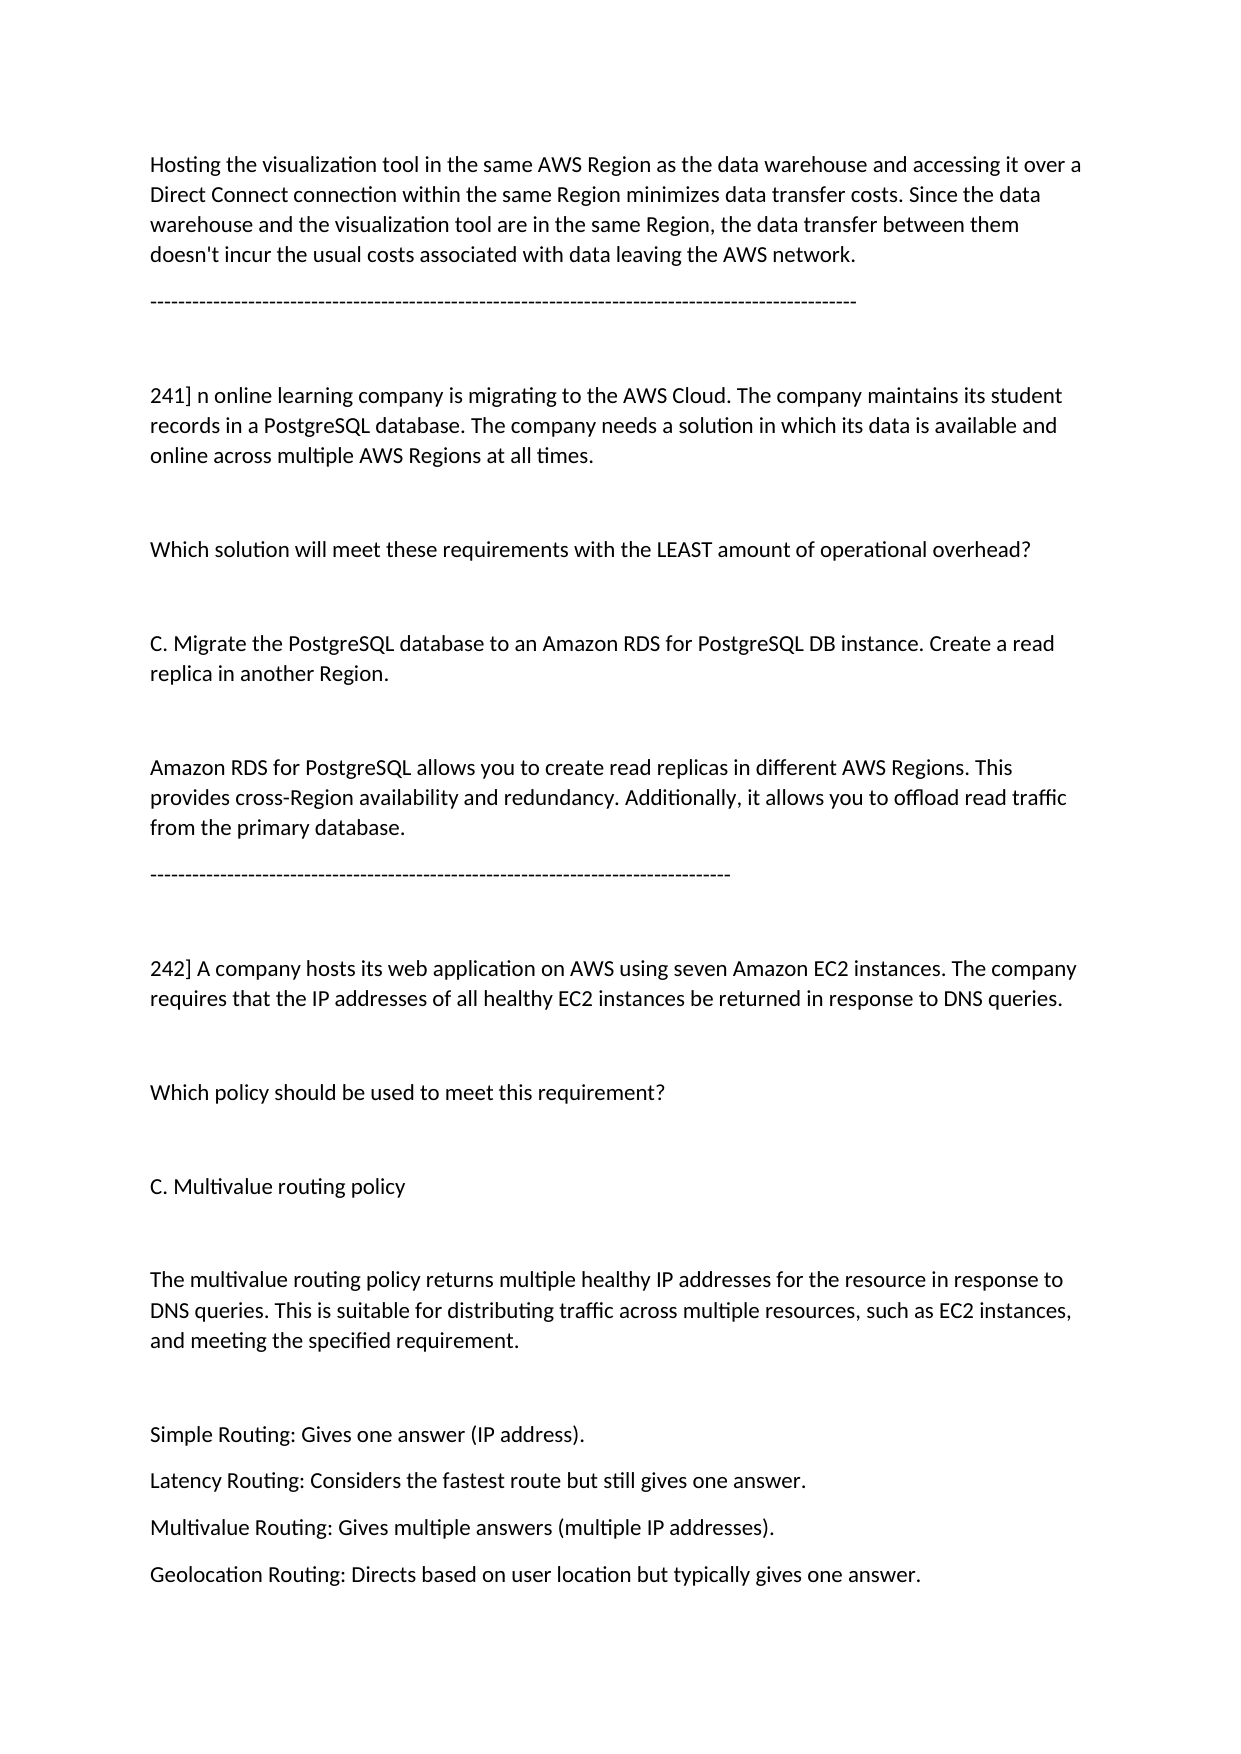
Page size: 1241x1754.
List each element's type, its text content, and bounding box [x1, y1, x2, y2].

text Hosting the visualization tool in the same AWS Region as the data warehouse and accessing it over a Direct Connect connection within the same Region minimizes data transfer costs. Since the data warehouse and the visualization tool are in the same Region, the data transfer between them doesn't incur the usual costs associated with data leaving the AWS network. [150, 150, 1090, 269]
text 241] n online learning company is migrating to the AWS Cloud. The company maintains its student records in a PostgreSQL database. The company needs a solution in which its data is available and online across multiple AWS Regions at all times. [150, 381, 1090, 470]
text Latency Routing: Considers the fastest route but still gives one answer. [150, 1467, 1090, 1495]
text Simple Routing: Gives one answer (IP address). [150, 1420, 1090, 1448]
text Amazon RDS for PostgreSQL allows you to create read replicas in different AWS Regions. This provides cross-Region availability and redundancy. Additionally, it allows you to offload read traffic from the primary database. [150, 753, 1090, 842]
text Multivalue Routing: Gives multiple answers (multiple IP addresses). [150, 1513, 1090, 1542]
text C. Migrate the PostgreSQL database to an Amazon RDS for PostgreSQL DB instance. Create a read replica in another Region. [150, 629, 1090, 687]
text Geolocation Routing: Directs based on user location but typically gives one answer. [150, 1560, 1090, 1588]
text ----------------------------------------------------------------------------------------------------- [150, 287, 1090, 316]
text C. Multivalue routing policy [150, 1172, 1090, 1200]
text 242] A company hosts its web application on AWS using seven Amazon EC2 instances. The company requires that the IP addresses of all healthy EC2 instances be returned in response to DNS queries. [150, 954, 1090, 1012]
text Which policy should be used to meet this requirement? [150, 1078, 1090, 1106]
text The multivalue routing policy returns multiple healthy IP addresses for the resource in response to DNS queries. This is suitable for distributing traffic across multiple resources, such as EC2 instances, and meeting the specified requirement. [150, 1266, 1090, 1354]
text Which solution will meet these requirements with the LEAST amount of operational overhead? [150, 535, 1090, 563]
text ----------------------------------------------------------------------------------- [150, 860, 1090, 888]
